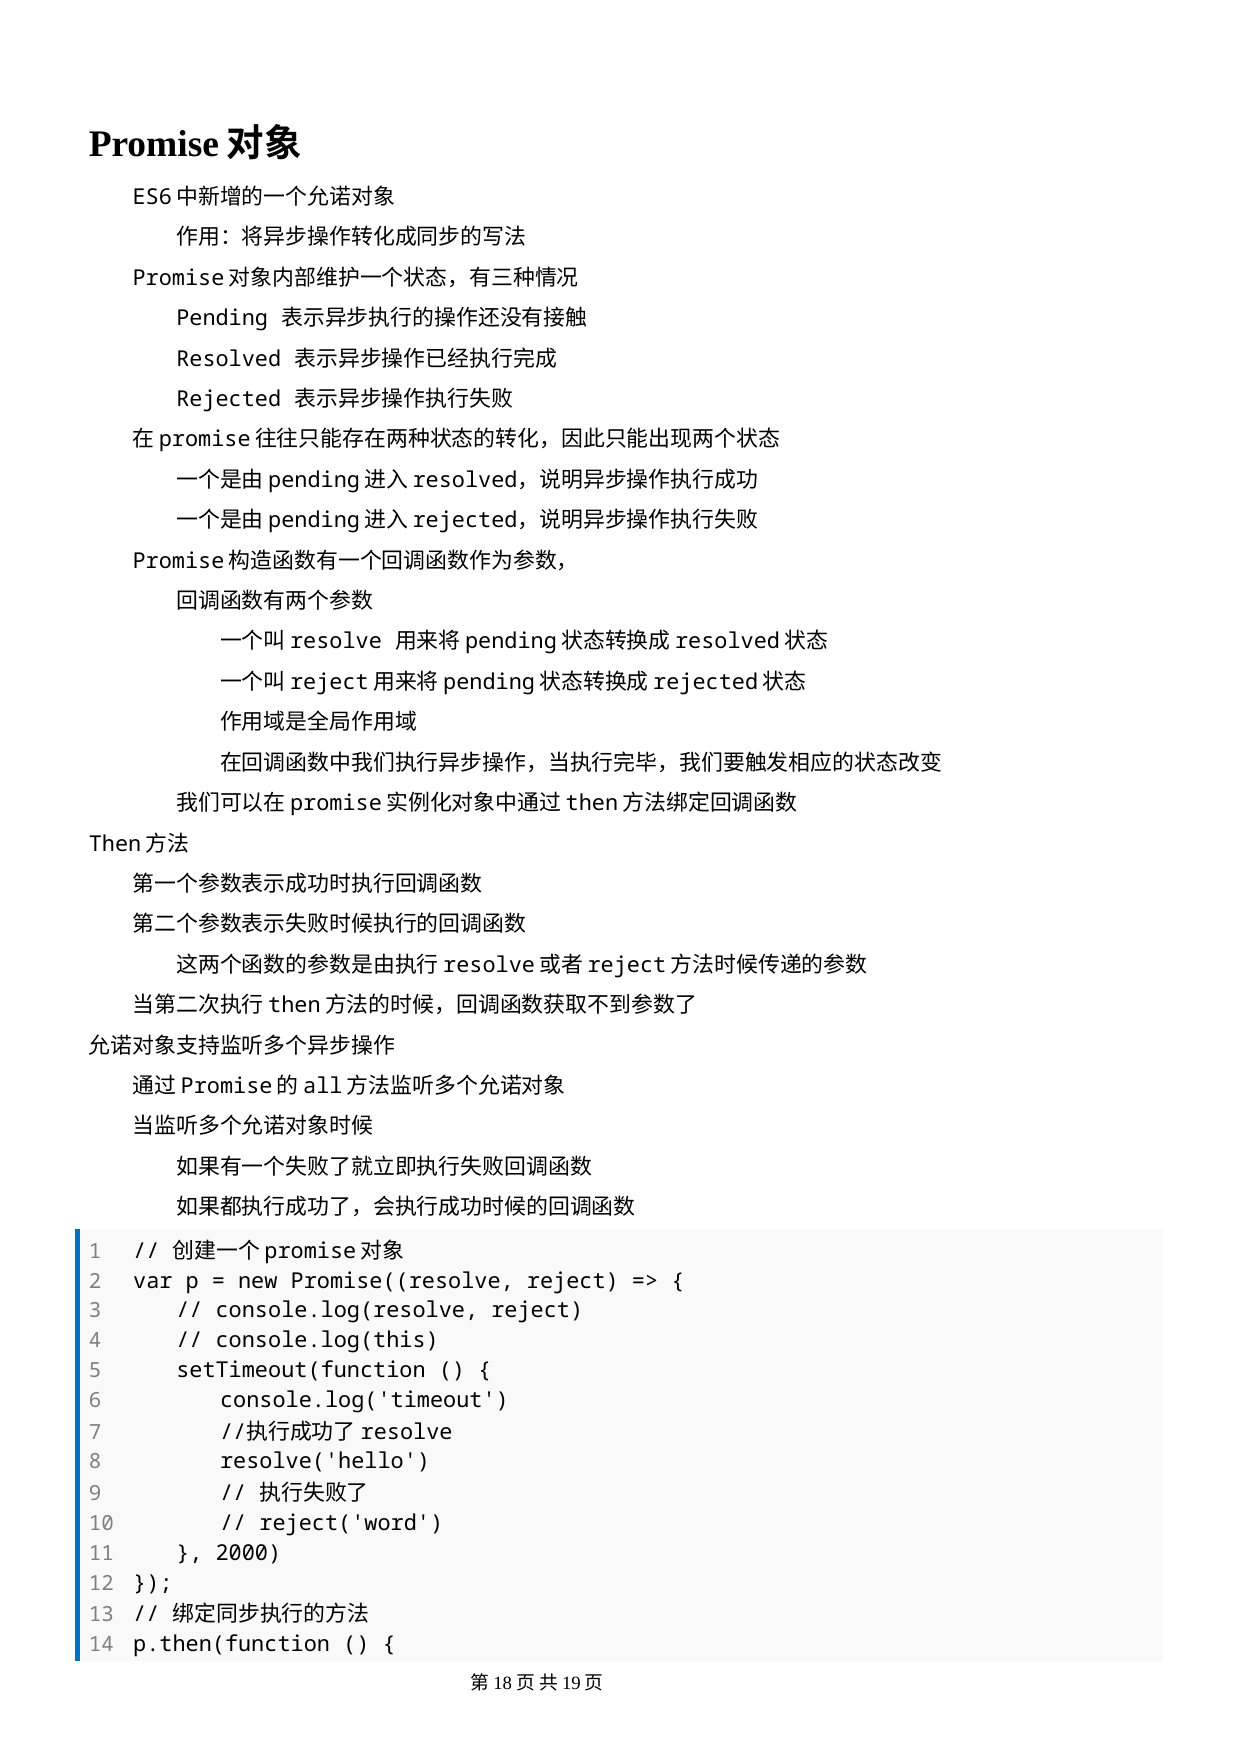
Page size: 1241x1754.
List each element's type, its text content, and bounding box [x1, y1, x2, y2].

text Then方法 [88, 825, 1152, 858]
text Promise对象内部维护一个状态，有三种情况 [88, 259, 1152, 292]
text 如果都执行成功了，会执行成功时候的回调函数 [132, 1189, 1152, 1221]
text 这两个函数的参数是由执行resolve或者reject方法时候传递的参数 [132, 946, 1152, 979]
text 当监听多个允诺对象时候 [88, 1108, 1152, 1141]
text Resolved 表示异步操作已经执行完成 [132, 340, 1152, 373]
text ES6中新增的一个允诺对象 [88, 178, 1152, 211]
text 第一个参数表示成功时执行回调函数 [88, 866, 1152, 898]
text 一个叫resolve 用来将pending状态转换成resolved状态 [176, 623, 1152, 656]
text 允诺对象支持监听多个异步操作 [88, 1027, 1152, 1060]
text 回调函数有两个参数 [132, 583, 1152, 615]
text 一个是由pending进入resolved，说明异步操作执行成功 [132, 461, 1152, 494]
text 作用：将异步操作转化成同步的写法 [132, 219, 1152, 251]
text 在回调函数中我们执行异步操作，当执行完毕，我们要触发相应的状态改变 [176, 744, 1152, 777]
text Rejected 表示异步操作执行失败 [132, 381, 1152, 413]
text 当第二次执行then方法的时候，回调函数获取不到参数了 [88, 987, 1152, 1019]
text 第二个参数表示失败时候执行的回调函数 [88, 906, 1152, 938]
text Pending 表示异步执行的操作还没有接触 [132, 300, 1152, 332]
text 通过Promise的all方法监听多个允诺对象 [88, 1068, 1152, 1100]
text 如果有一个失败了就立即执行失败回调函数 [132, 1148, 1152, 1181]
text 一个叫reject用来将pending状态转换成rejected状态 [176, 663, 1152, 696]
text 在promise往往只能存在两种状态的转化，因此只能出现两个状态 [88, 421, 1152, 453]
text 我们可以在promise实例化对象中通过then方法绑定回调函数 [132, 785, 1152, 817]
text Promise构造函数有一个回调函数作为参数， [88, 542, 1152, 575]
text 作用域是全局作用域 [176, 704, 1152, 736]
subtitle Promise对象 [88, 107, 1152, 172]
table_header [80, 1229, 1163, 1661]
text 一个是由pending进入rejected，说明异步操作执行失败 [132, 502, 1152, 534]
